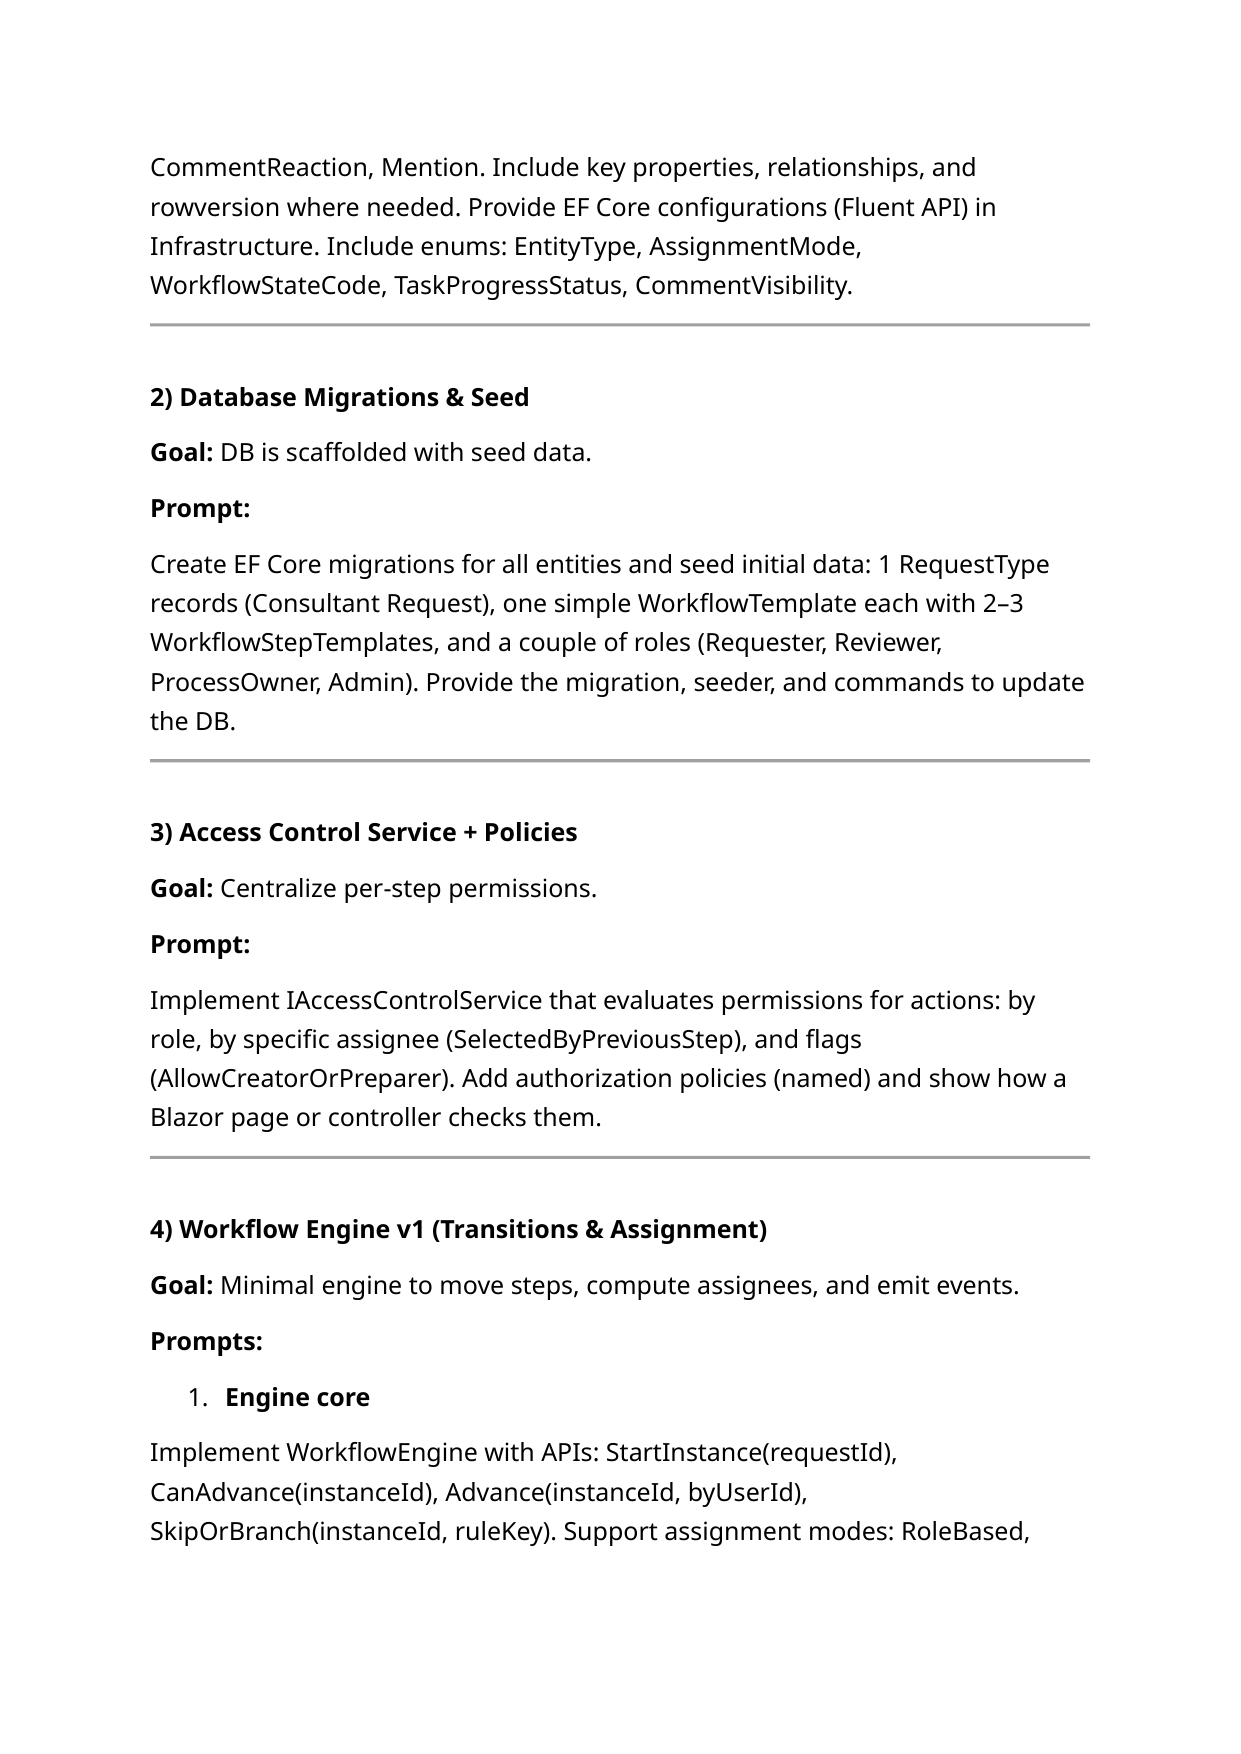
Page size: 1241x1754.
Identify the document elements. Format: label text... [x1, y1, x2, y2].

text 2) Database Migrations & Seed [150, 379, 1090, 413]
text 3) Access Control Service + Policies [150, 815, 1090, 849]
text Prompt: [150, 927, 1090, 961]
text Prompts: [150, 1323, 1090, 1357]
text Goal: DB is scaffolded with seed data. [150, 435, 1090, 469]
text Prompt: [150, 491, 1090, 525]
text 4) Workflow Engine v1 (Transitions & Assignment) [150, 1212, 1090, 1246]
list Engine core [187, 1379, 1090, 1413]
text Implement IAccessControlService that evaluates permissions for actions: by role, by specific assignee (SelectedByPreviousStep), and flags (AllowCreatorOrPreparer). Add authorization policies (named) and show how a Blazor page or controller checks them. [150, 982, 1090, 1134]
text Create EF Core migrations for all entities and seed initial data: 1 RequestType records (Consultant Request), one simple WorkflowTemplate each with 2–3 WorkflowStepTemplates, and a couple of roles (Requester, Reviewer, ProcessOwner, Admin). Provide the migration, seeder, and commands to update the DB. [150, 547, 1090, 737]
text Goal: Centralize per-step permissions. [150, 871, 1090, 905]
text Goal: Minimal engine to move steps, compute assignees, and emit events. [150, 1267, 1090, 1302]
